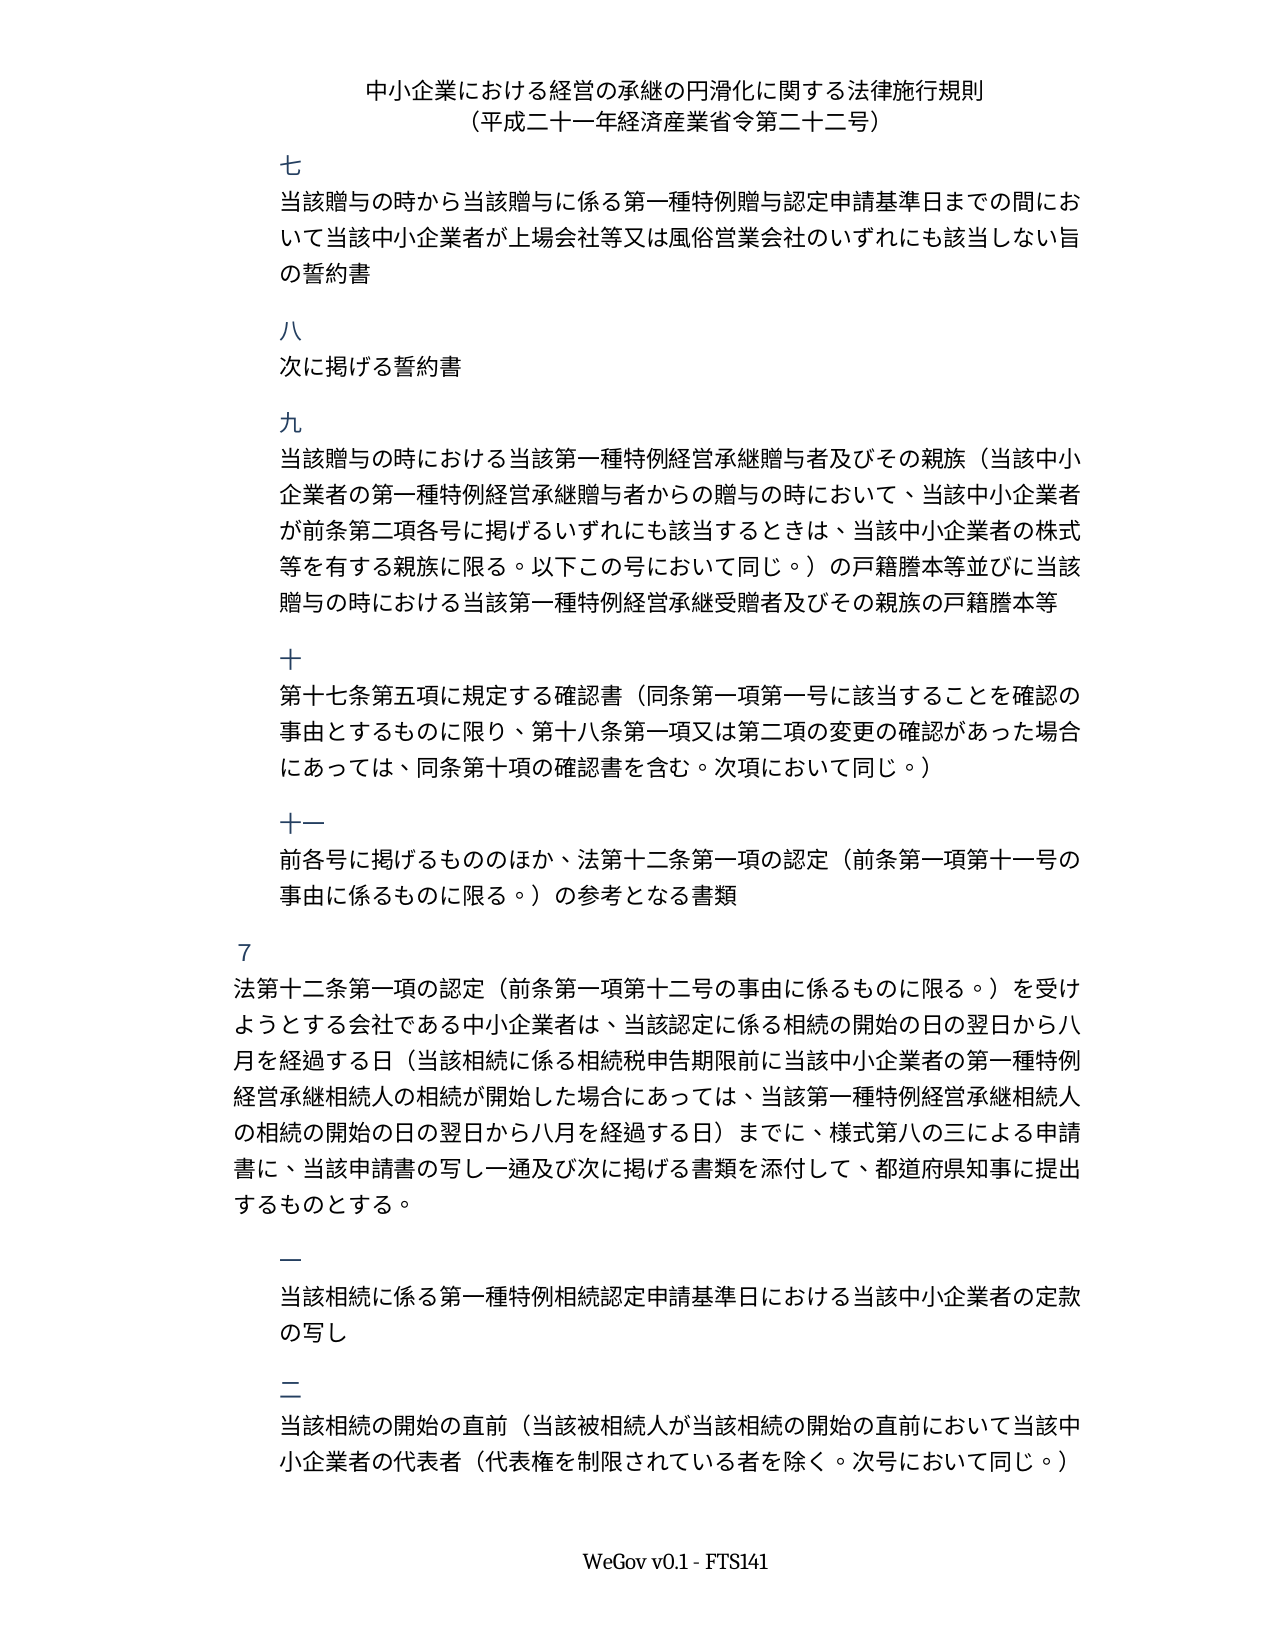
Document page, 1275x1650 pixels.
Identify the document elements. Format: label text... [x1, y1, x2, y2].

text 第十七条第五項に規定する確認書（同条第一項第一号に該当することを確認の事由とするものに限り、第十八条第一項又は第二項の変更の確認があった場合にあっては、同条第十項の確認書を含む。次項において同じ。） [279, 680, 1087, 783]
subtitle 九 [279, 407, 1087, 438]
subtitle 七 [279, 150, 1087, 181]
text 当該相続に係る第一種特例相続認定申請基準日における当該中小企業者の定款の写し [279, 1281, 1087, 1348]
text 次に掲げる誓約書 [279, 351, 1087, 382]
text 前各号に掲げるもののほか、法第十二条第一項の認定（前条第一項第十一号の事由に係るものに限る。）の参考となる書類 [279, 844, 1087, 911]
text 法第十二条第一項の認定（前条第一項第十二号の事由に係るものに限る。）を受けようとする会社である中小企業者は、当該認定に係る相続の開始の日の翌日から八月を経過する日（当該相続に係る相続税申告期限前に当該中小企業者の第一種特例経営承継相続人の相続が開始した場合にあっては、当該第一種特例経営承継相続人の相続の開始の日の翌日から八月を経過する日）までに、様式第八の三による申請書に、当該申請書の写し一通及び次に掲げる書類を添付して、都道府県知事に提出するものとする。 [233, 973, 1087, 1220]
text 当該贈与の時から当該贈与に係る第一種特例贈与認定申請基準日までの間において当該中小企業者が上場会社等又は風俗営業会社のいずれにも該当しない旨の誓約書 [279, 186, 1087, 289]
subtitle ７ [233, 937, 1087, 968]
subtitle 八 [279, 314, 1087, 346]
subtitle 十 [279, 644, 1087, 675]
subtitle 二 [279, 1374, 1087, 1405]
subtitle 十一 [279, 808, 1087, 839]
subtitle 一 [279, 1245, 1087, 1277]
text 当該贈与の時における当該第一種特例経営承継贈与者及びその親族（当該中小企業者の第一種特例経営承継贈与者からの贈与の時において、当該中小企業者が前条第二項各号に掲げるいずれにも該当するときは、当該中小企業者の株式等を有する親族に限る。以下この号において同じ。）の戸籍謄本等並びに当該贈与の時における当該第一種特例経営承継受贈者及びその親族の戸籍謄本等 [279, 443, 1087, 618]
